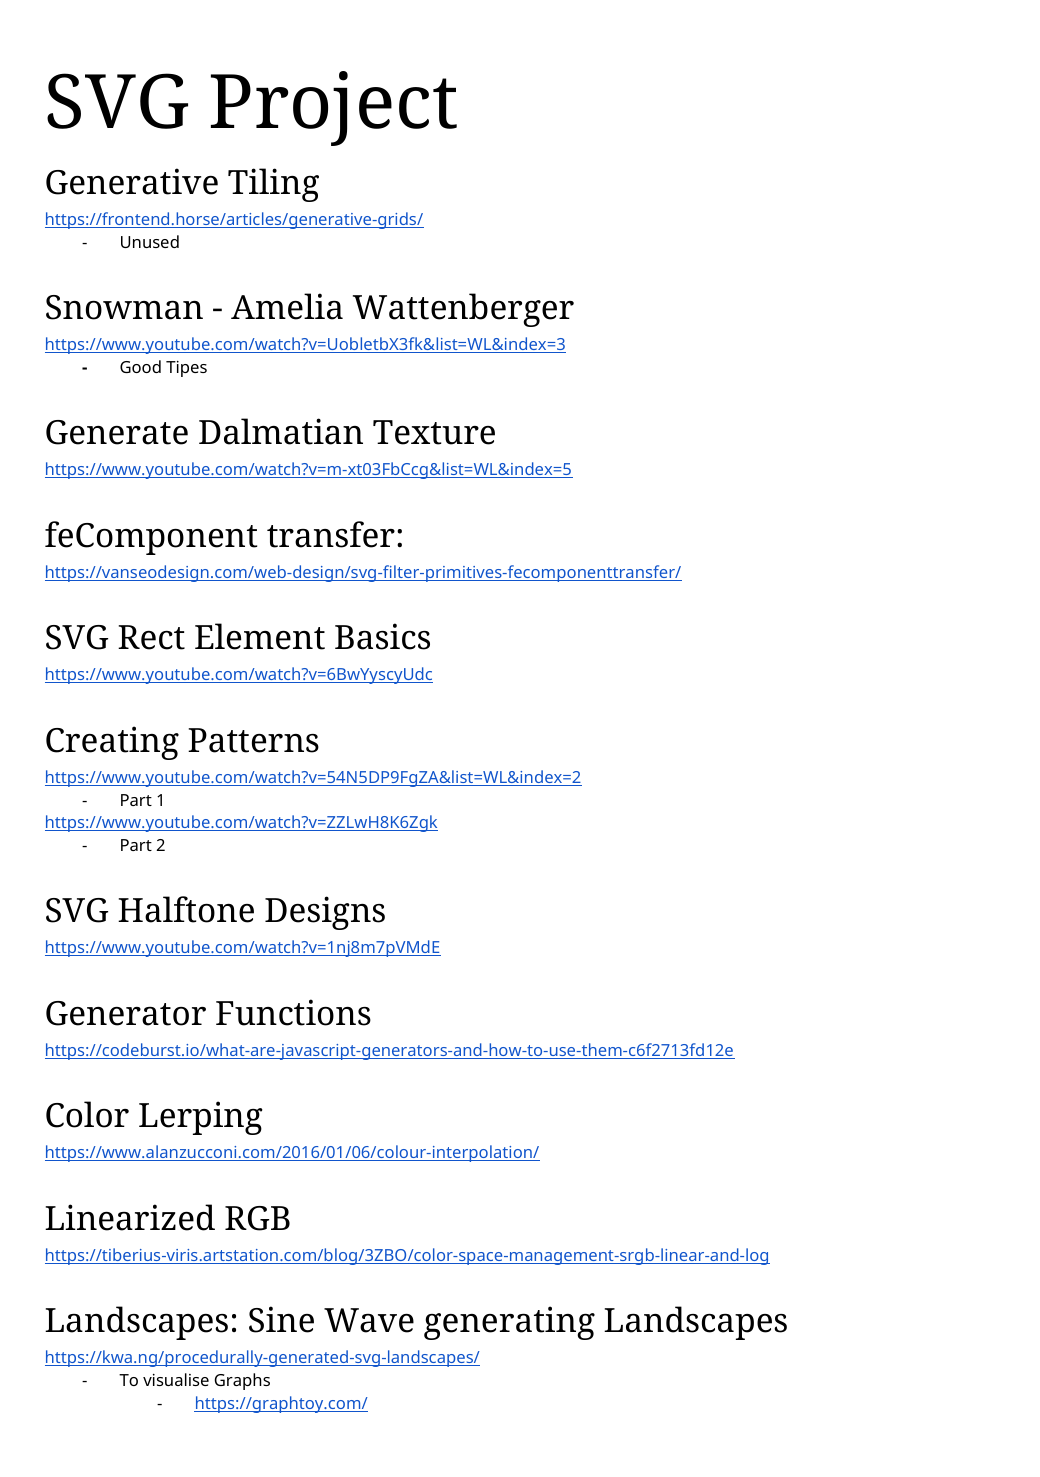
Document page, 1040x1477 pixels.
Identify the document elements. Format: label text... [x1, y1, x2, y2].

text https://frontend.horse/articles/generative-grids/ [44, 207, 1025, 230]
list Part 2 [82, 833, 1025, 856]
subtitle Color Lerping [44, 1092, 1025, 1138]
subtitle SVG Halftone Designs [44, 887, 1025, 933]
subtitle feComponent transfer: [44, 512, 1025, 557]
text https://tiberius-viris.artstation.com/blog/3ZBO/color-space-management-srgb-linear-and-log [44, 1243, 1025, 1266]
subtitle Linearized RGB [44, 1195, 1025, 1240]
subtitle Creating Patterns [44, 717, 1025, 762]
subtitle Landscapes: Sine Wave generating Landscapes [44, 1297, 1025, 1343]
text https://www.youtube.com/watch?v=54N5DP9FgZA&list=WL&index=2 [44, 765, 1025, 788]
text https://kwa.ng/procedurally-generated-svg-landscapes/ [44, 1346, 1025, 1369]
list To visualise Graphs [82, 1369, 1025, 1391]
subtitle SVG Rect Element Basics [44, 614, 1025, 659]
text https://www.youtube.com/watch?v=UobletbX3fk&list=WL&index=3 [44, 333, 1025, 355]
text https://www.youtube.com/watch?v=m-xt03FbCcg&list=WL&index=5 [44, 458, 1025, 481]
subtitle Generative Tiling [44, 159, 1025, 204]
list Part 1 [82, 788, 1025, 811]
text https://www.youtube.com/watch?v=6BwYyscyUdc [44, 663, 1025, 686]
subtitle Generator Functions [44, 990, 1025, 1035]
list https://graphtoy.com/ [157, 1391, 1025, 1414]
text https://vanseodesign.com/web-design/svg-filter-primitives-fecomponenttransfer/ [44, 560, 1025, 583]
text https://www.alanzucconi.com/2016/01/06/colour-interpolation/ [44, 1141, 1025, 1164]
text https://www.youtube.com/watch?v=ZZLwH8K6Zgk [44, 811, 1025, 833]
list Unused [82, 230, 1025, 253]
text https://codeburst.io/what-are-javascript-generators-and-how-to-use-them-c6f2713fd12e [44, 1038, 1025, 1061]
subtitle SVG Project [44, 48, 1025, 150]
subtitle Generate Dalmatian Texture [44, 409, 1025, 454]
subtitle Snowman - Amelia Wattenberger [44, 284, 1025, 329]
list Good Tipes [82, 355, 1025, 378]
text https://www.youtube.com/watch?v=1nj8m7pVMdE [44, 936, 1025, 959]
